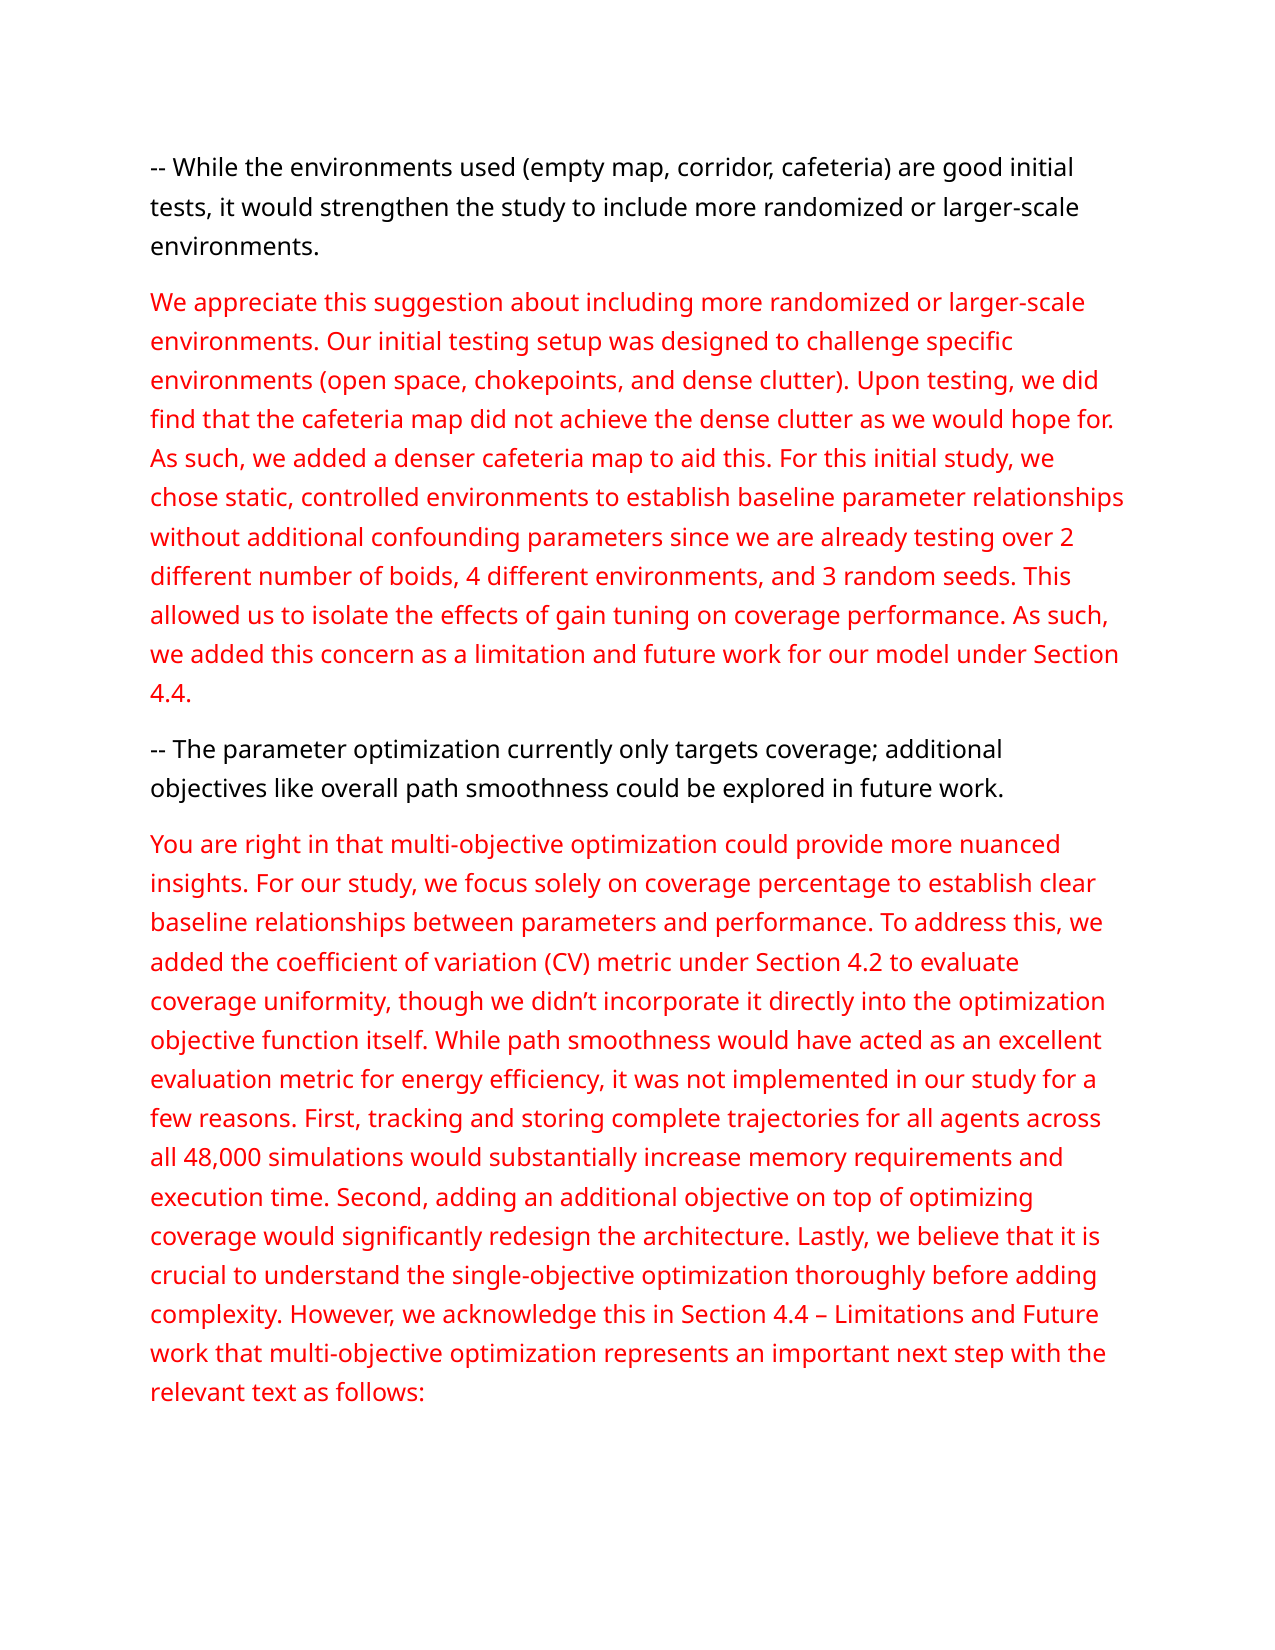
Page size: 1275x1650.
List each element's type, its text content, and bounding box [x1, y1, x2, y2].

text -- The parameter optimization currently only targets coverage; additional objectives like overall path smoothness could be explored in future work. [150, 732, 1125, 805]
text You are right in that multi-objective optimization could provide more nuanced insights. For our study, we focus solely on coverage percentage to establish clear baseline relationships between parameters and performance. To address this, we added the coefficient of variation (CV) metric under Section 4.2 to evaluate coverage uniformity, though we didn’t incorporate it directly into the optimization objective function itself. While path smoothness would have acted as an excellent evaluation metric for energy efficiency, it was not implemented in our study for a few reasons. First, tracking and storing complete trajectories for all agents across all 48,000 simulations would substantially increase memory requirements and execution time. Second, adding an additional objective on top of optimizing coverage would significantly redesign the architecture. Lastly, we believe that it is crucial to understand the single-objective optimization thoroughly before adding complexity. However, we acknowledge this in Section 4.4 – Limitations and Future work that multi-objective optimization represents an important next step with the relevant text as follows: [150, 827, 1125, 1409]
text -- While the environments used (empty map, corridor, cafeteria) are good initial tests, it would strengthen the study to include more randomized or larger-scale environments. [150, 150, 1125, 262]
text We appreciate this suggestion about including more randomized or larger-scale environments. Our initial testing setup was designed to challenge specific environments (open space, chokepoints, and dense clutter). Upon testing, we did find that the cafeteria map did not achieve the dense clutter as we would hope for. As such, we added a denser cafeteria map to aid this. For this initial study, we chose static, controlled environments to establish baseline parameter relationships without additional confounding parameters since we are already testing over 2 different number of boids, 4 different environments, and 3 random seeds. This allowed us to isolate the effects of gain tuning on coverage performance. As such, we added this concern as a limitation and future work for our model under Section 4.4. [150, 284, 1125, 710]
